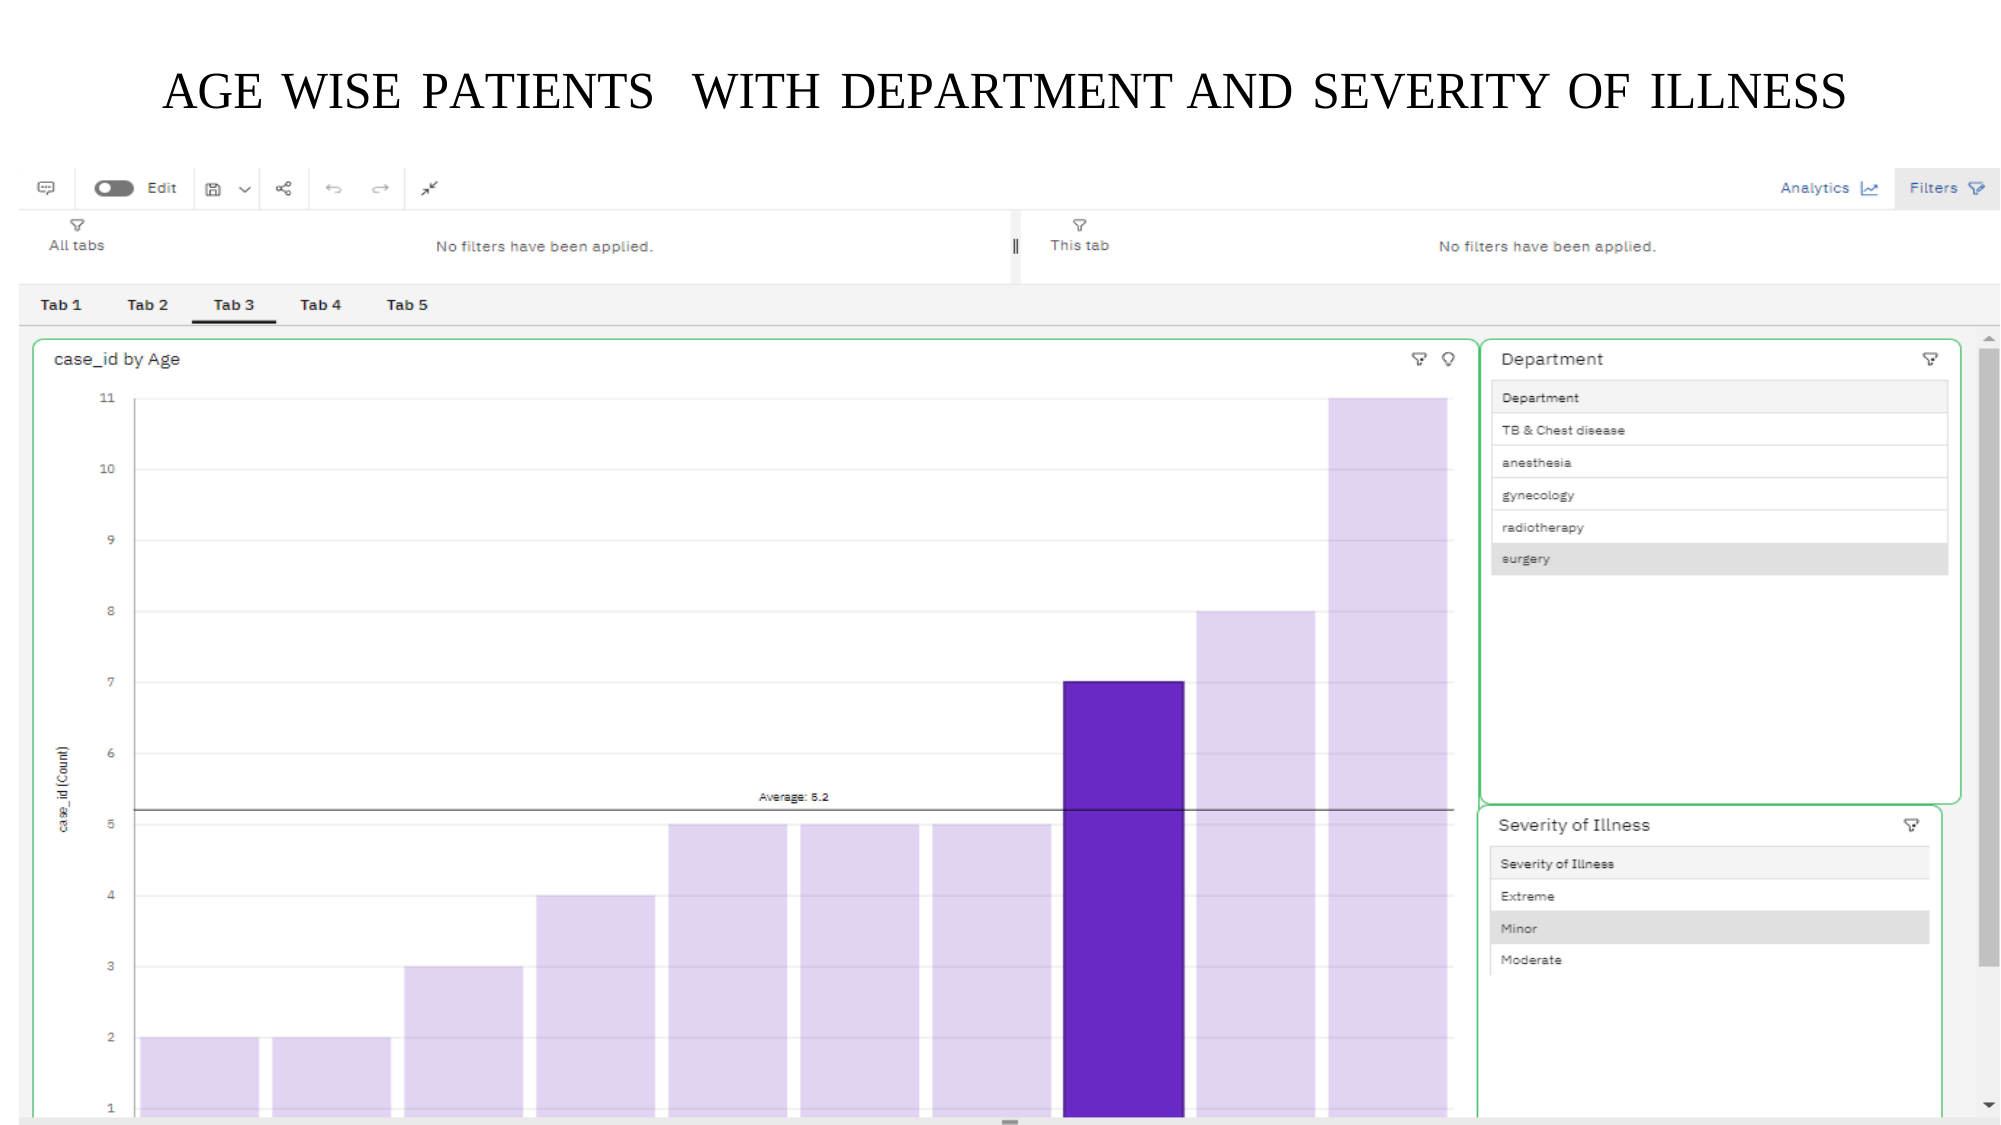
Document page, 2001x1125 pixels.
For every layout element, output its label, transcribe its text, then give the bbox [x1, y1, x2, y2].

text AGE WISE PATIENTS WITH DEPARTMENT AND SEVERITY OF ILLNESS [162, 60, 1985, 120]
picture [18, 168, 2001, 1125]
